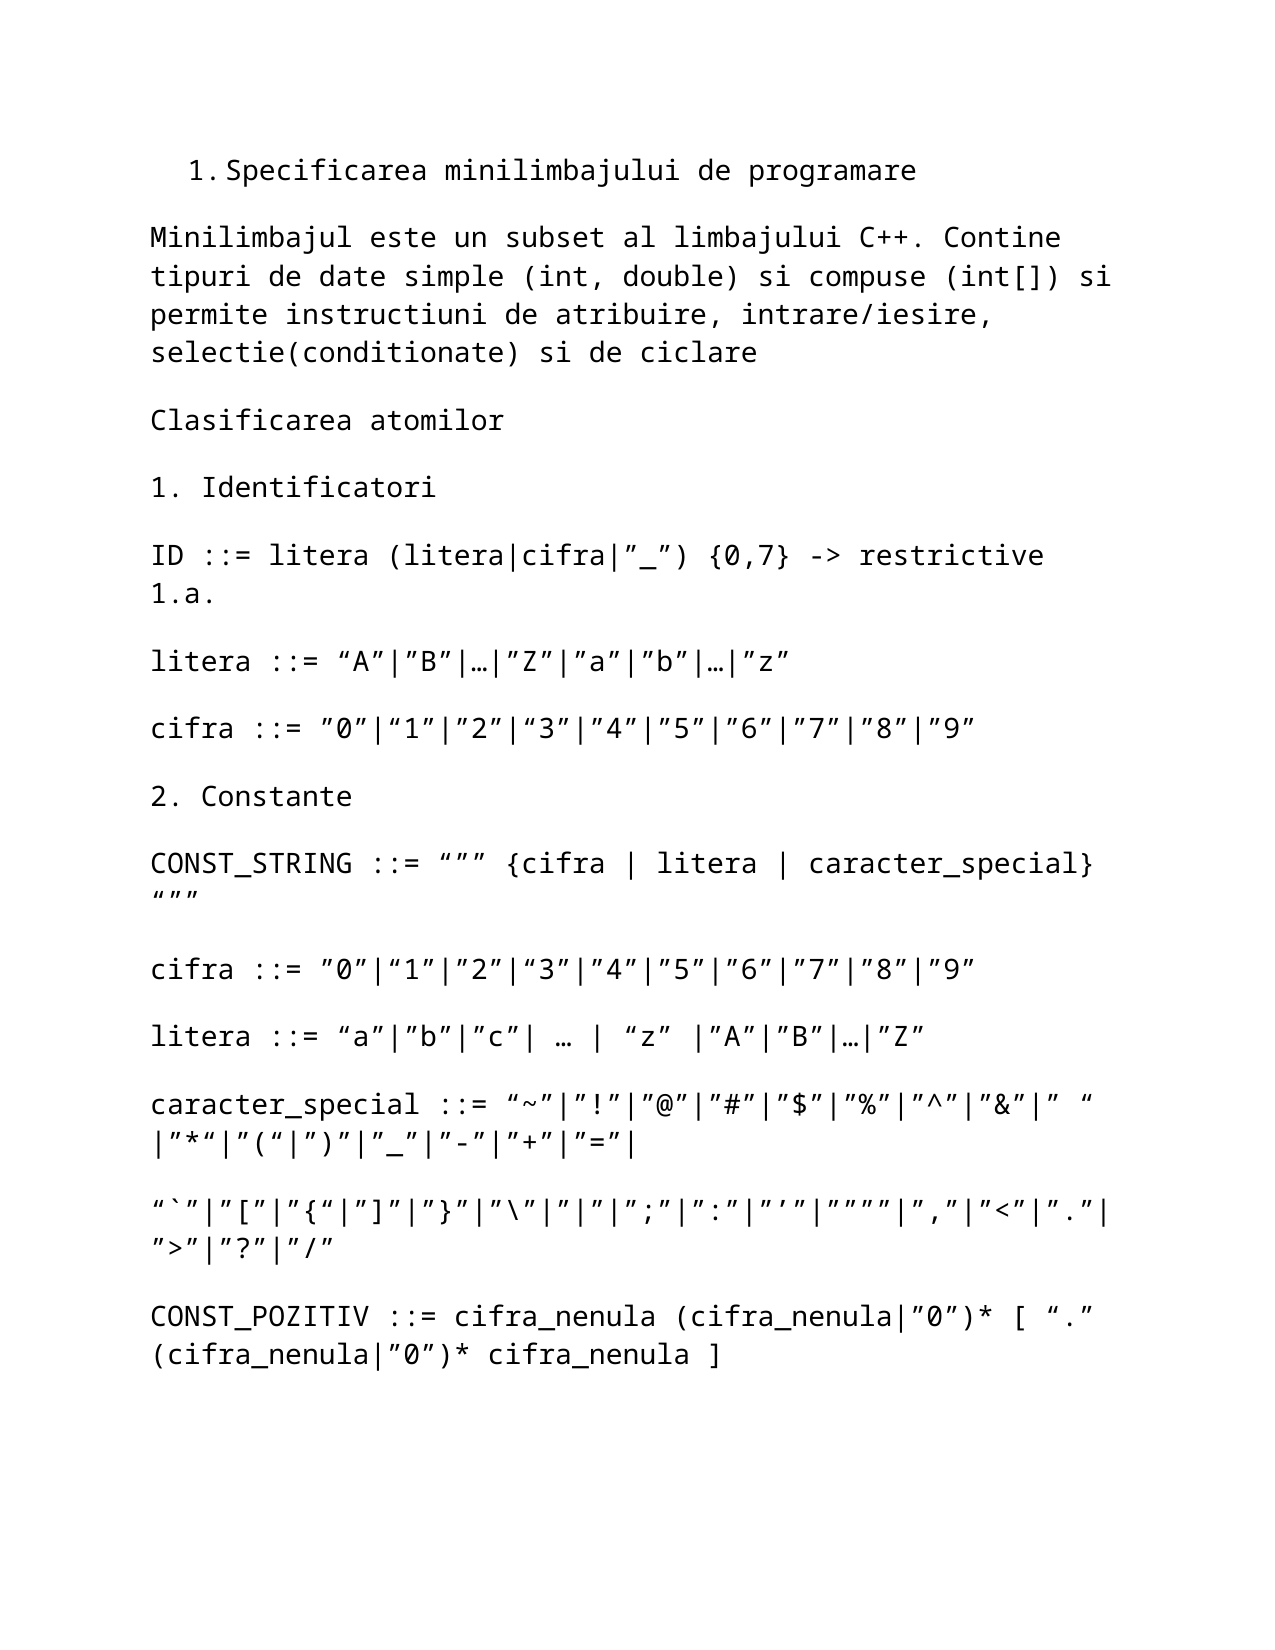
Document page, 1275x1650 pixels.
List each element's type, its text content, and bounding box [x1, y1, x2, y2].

text 2. Constante [150, 776, 1125, 814]
text litera ::= “a”|”b”|”c”| … | “z” |”A”|”B”|…|”Z” [150, 1017, 1125, 1055]
text cifra ::= ”0”|“1”|”2”|“3”|”4”|”5”|”6”|”7”|”8”|”9” [150, 708, 1125, 747]
text litera ::= “A”|”B”|…|”Z”|”a”|”b”|…|”z” [150, 641, 1125, 679]
text 1. Identificatori [150, 467, 1125, 506]
text ID ::= litera (litera|cifra|”_”) {0,7} -> restrictive 1.a. [150, 535, 1125, 612]
text CONST_POZITIV ::= cifra_nenula (cifra_nenula|”0”)* [ “.” (cifra_nenula|”0”)* cifra_nenula ] [150, 1296, 1125, 1372]
text caracter_special ::= “~”|”!”|”@”|”#”|”$”|”%”|”^”|”&”|” “ |”*“|”(“|”)”|”_”|”-”|”+”|”=”| [150, 1084, 1125, 1161]
text “`”|”[”|”{“|”]”|”}”|”\”|”|”|”;”|”:”|”’”|””””|”,”|”<”|”.”|”>”|”?”|”/” [150, 1190, 1125, 1267]
list Specificarea minilimbajului de programare [187, 150, 1125, 188]
text Clasificarea atomilor [150, 400, 1125, 438]
text CONST_STRING ::= “”” {cifra | litera | caracter_special} “”” [150, 843, 1125, 920]
text cifra ::= ”0”|“1”|”2”|“3”|”4”|”5”|”6”|”7”|”8”|”9” [150, 949, 1125, 987]
text Minilimbajul este un subset al limbajului C++. Contine tipuri de date simple (int, double) si compuse (int[]) si permite instructiuni de atribuire, intrare/iesire, selectie(conditionate) si de ciclare [150, 217, 1125, 371]
